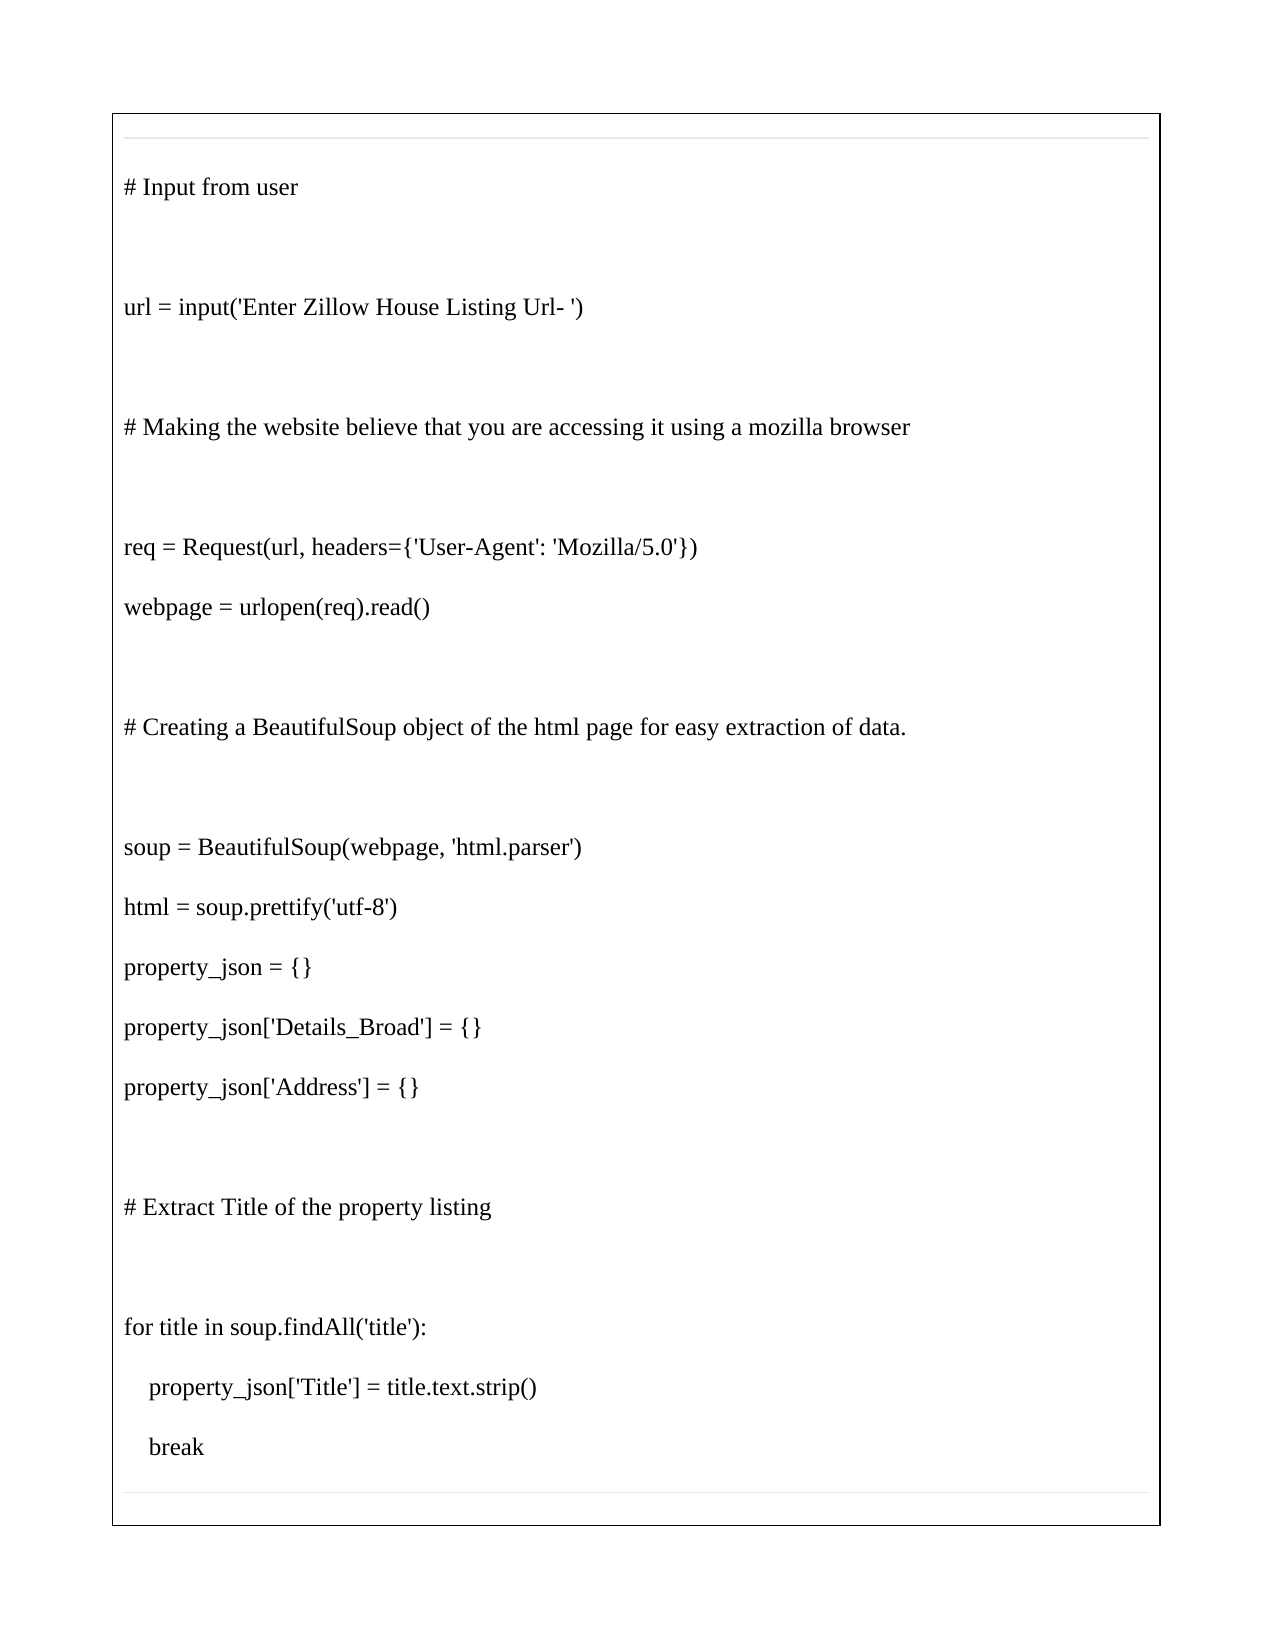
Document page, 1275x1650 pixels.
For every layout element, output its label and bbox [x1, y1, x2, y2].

table_cell [113, 114, 1159, 1525]
